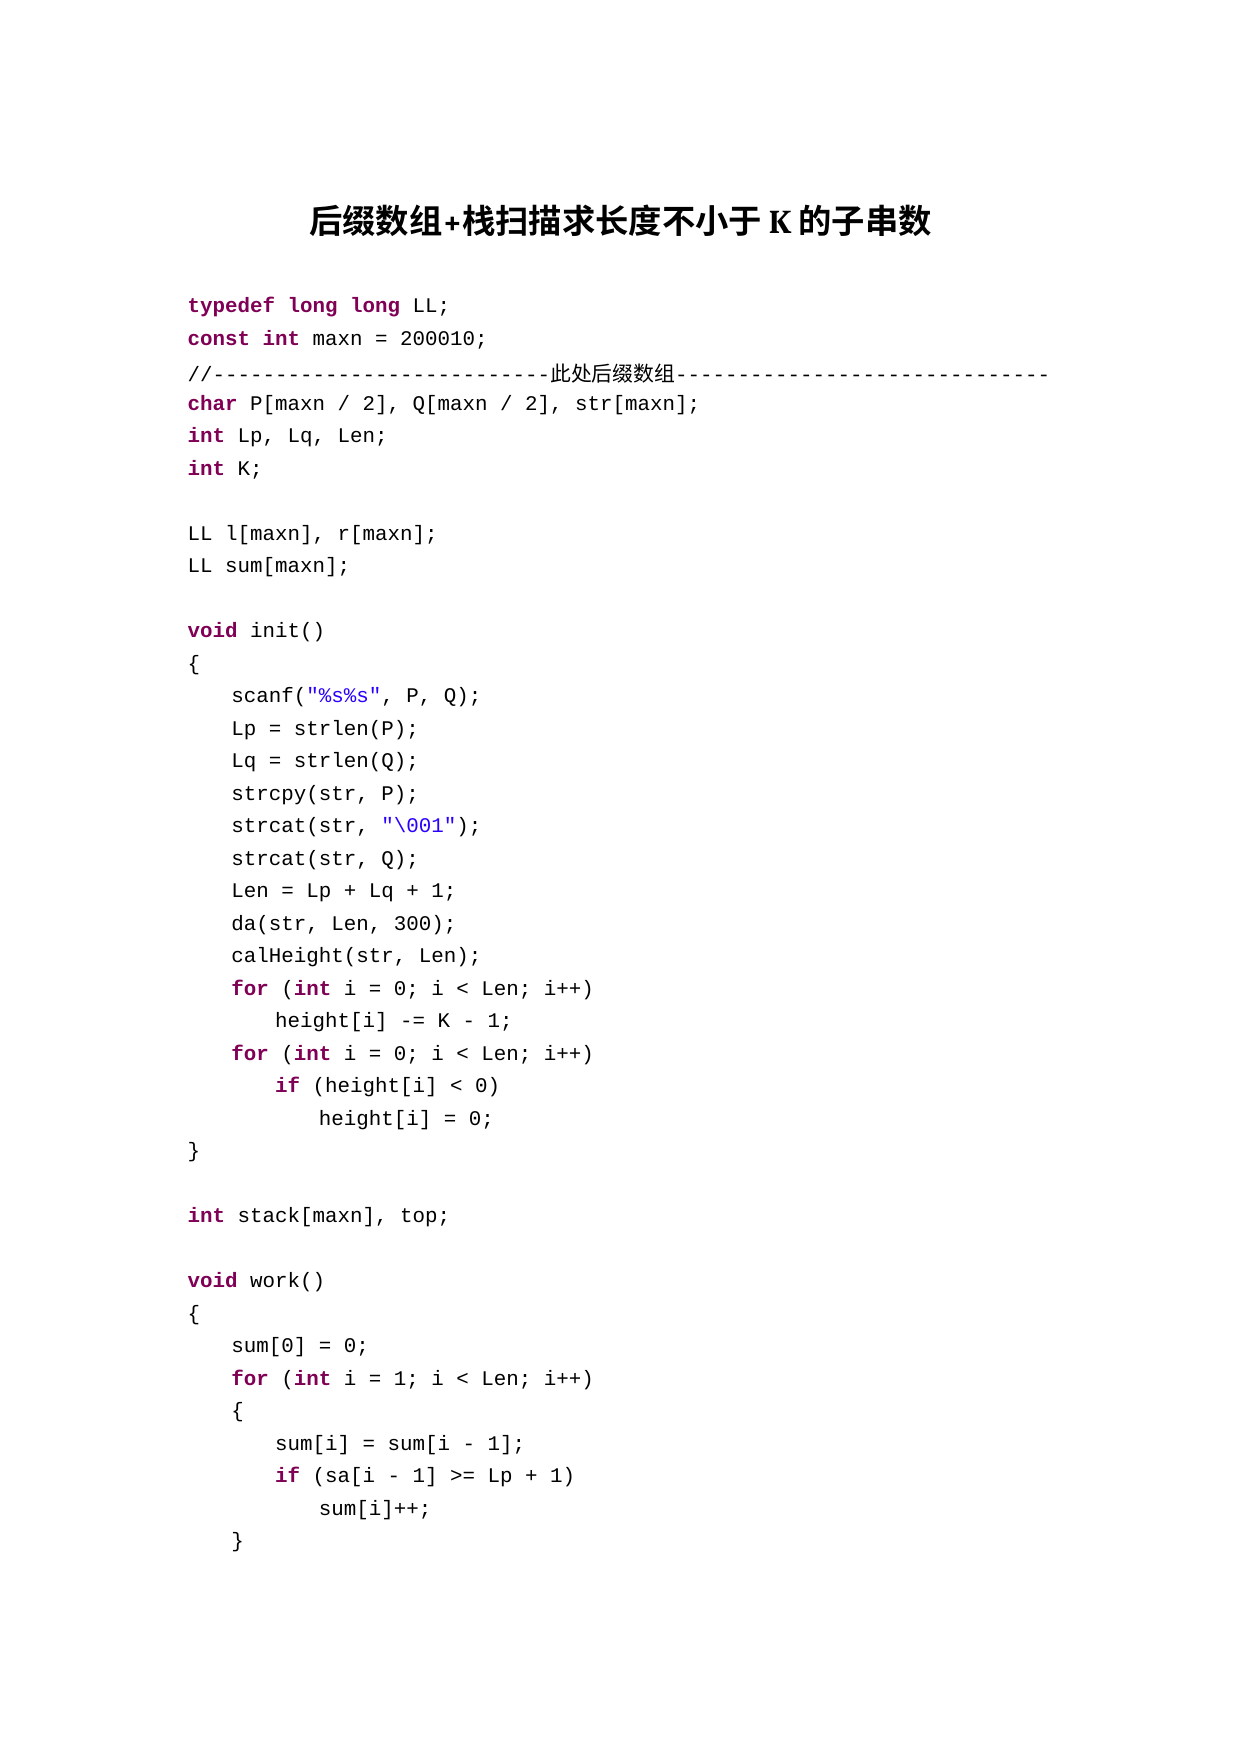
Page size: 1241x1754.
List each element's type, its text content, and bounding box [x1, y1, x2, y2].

text scanf("%s%s", P, Q); [187, 681, 1053, 713]
text void work() [187, 1266, 1053, 1298]
text Len = Lp + Lq + 1; [187, 876, 1053, 908]
text { [187, 648, 1053, 681]
text LL l[maxn], r[maxn]; [187, 518, 1053, 551]
text sum[0] = 0; [187, 1331, 1053, 1363]
text const int maxn = 200010; [187, 323, 1053, 356]
text for (int i = 0; i < Len; i++) [187, 973, 1053, 1006]
text char P[maxn / 2], Q[maxn / 2], str[maxn]; [187, 388, 1053, 421]
title 后缀数组+栈扫描求长度不小于K的子串数 [187, 187, 1053, 252]
text Lq = strlen(Q); [187, 746, 1053, 778]
text int K; [187, 453, 1053, 486]
text sum[i]++; [187, 1493, 1053, 1526]
text height[i] -= K - 1; [187, 1006, 1053, 1038]
text { [187, 1396, 1053, 1428]
text int stack[maxn], top; [187, 1201, 1053, 1233]
text strcat(str, "\001"); [187, 811, 1053, 843]
text typedef long long LL; [187, 291, 1053, 323]
text LL sum[maxn]; [187, 551, 1053, 583]
text for (int i = 1; i < Len; i++) [187, 1363, 1053, 1396]
text void init() [187, 616, 1053, 648]
text height[i] = 0; [187, 1103, 1053, 1136]
text da(str, Len, 300); [187, 908, 1053, 941]
text } [187, 1526, 1053, 1558]
text //---------------------------此处后缀数组------------------------------ [187, 356, 1053, 388]
text calHeight(str, Len); [187, 941, 1053, 973]
text for (int i = 0; i < Len; i++) [187, 1038, 1053, 1071]
text Lp = strlen(P); [187, 713, 1053, 746]
text strcpy(str, P); [187, 778, 1053, 811]
text if (height[i] < 0) [187, 1071, 1053, 1103]
text strcat(str, Q); [187, 843, 1053, 876]
text { [187, 1298, 1053, 1331]
text int Lp, Lq, Len; [187, 421, 1053, 453]
text } [187, 1136, 1053, 1168]
text if (sa[i - 1] >= Lp + 1) [187, 1461, 1053, 1493]
text sum[i] = sum[i - 1]; [187, 1428, 1053, 1461]
